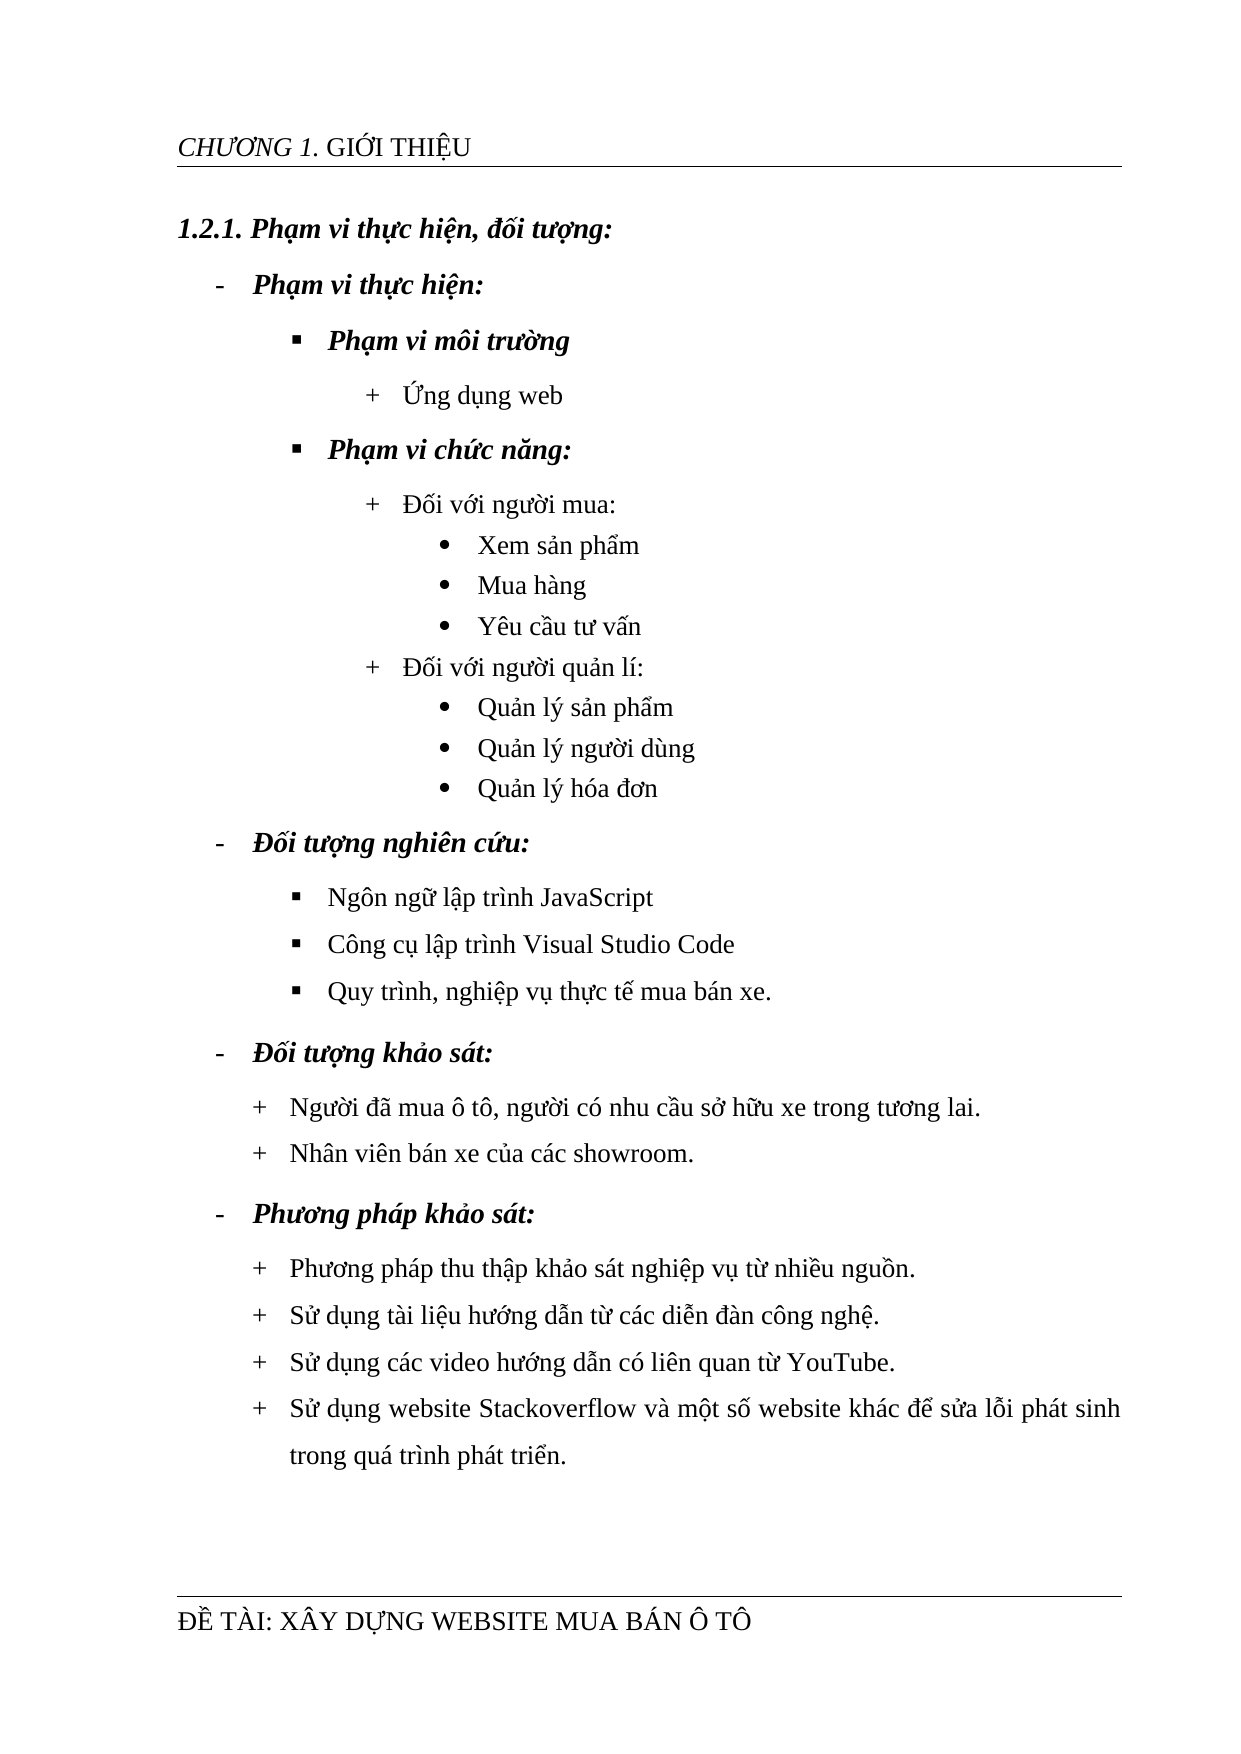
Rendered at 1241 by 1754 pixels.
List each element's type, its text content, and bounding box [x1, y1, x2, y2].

list Quản lý sản phẩm [440, 691, 1122, 722]
list Đối với người mua: [365, 488, 1122, 519]
list Ứng dụng web [365, 379, 1122, 411]
list Xem sản phẩm [440, 529, 1122, 560]
list Nhân viên bán xe của các showroom. [252, 1137, 1122, 1168]
list Sử dụng tài liệu hướng dẫn từ các diễn đàn công nghệ. [252, 1299, 1122, 1330]
list Yêu cầu tư vấn [440, 610, 1122, 641]
subtitle Đối tượng khảo sát: [215, 1035, 1122, 1068]
list Ngôn ngữ lập trình JavaScript [290, 882, 1122, 913]
subtitle Phạm vi chức năng: [290, 432, 1122, 466]
list Đối với người quản lí: [365, 651, 1122, 682]
list Quy trình, nghiệp vụ thực tế mua bán xe. [290, 975, 1122, 1007]
subtitle Phạm vi thực hiện, đối tượng: [177, 211, 1122, 245]
subtitle Phạm vi môi trường [290, 323, 1122, 357]
subtitle Đối tượng nghiên cứu: [215, 826, 1122, 859]
list Công cụ lập trình Visual Studio Code [290, 928, 1122, 960]
subtitle Phương pháp khảo sát: [215, 1197, 1122, 1230]
list Quản lý hóa đơn [440, 772, 1122, 804]
list Quản lý người dùng [440, 732, 1122, 763]
list Sử dụng website Stackoverflow và một số website khác để sửa lỗi phát sinh trong quá trình phát triển. [252, 1393, 1122, 1470]
list Người đã mua ô tô, người có nhu cầu sở hữu xe trong tương lai. [252, 1091, 1122, 1122]
list Mua hàng [440, 569, 1122, 601]
list Phương pháp thu thập khảo sát nghiệp vụ từ nhiều nguồn. [252, 1253, 1122, 1284]
list Sử dụng các video hướng dẫn có liên quan từ YouTube. [252, 1346, 1122, 1377]
subtitle Phạm vi thực hiện: [215, 267, 1122, 301]
